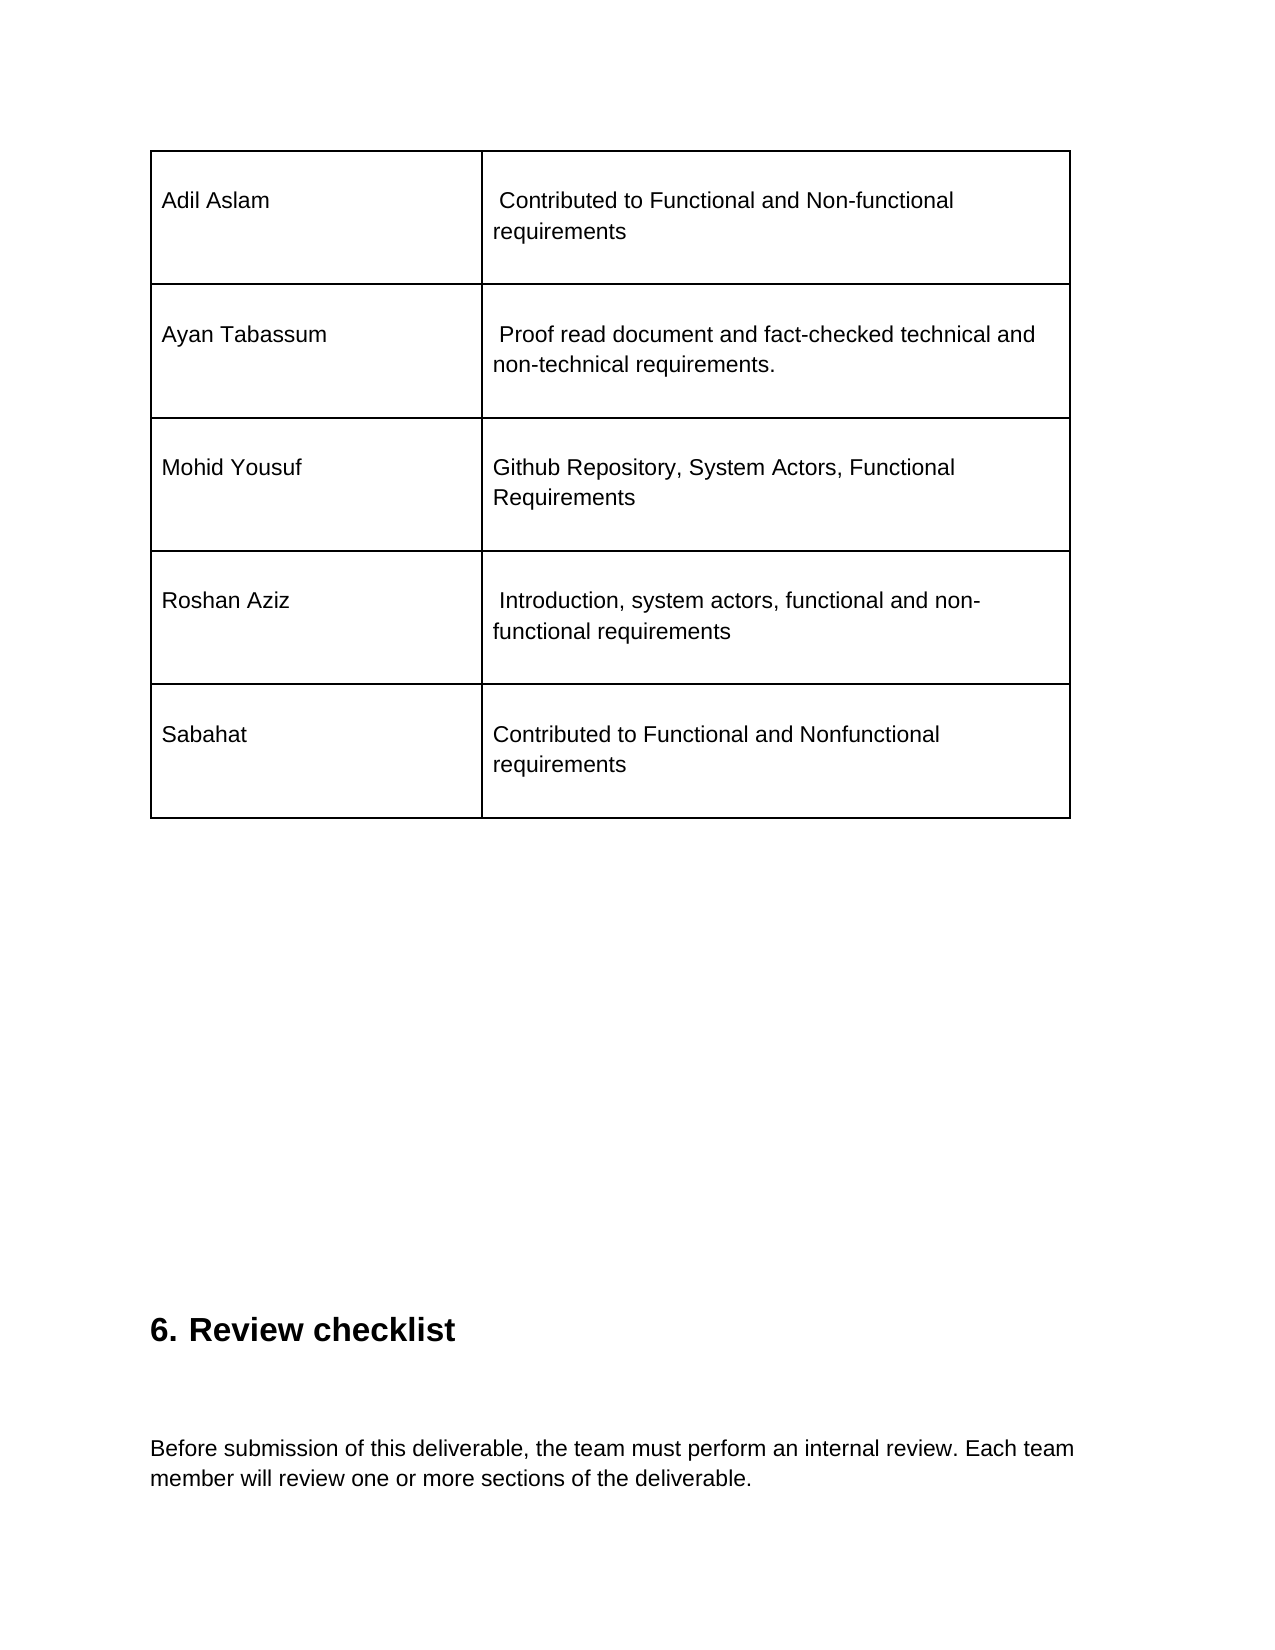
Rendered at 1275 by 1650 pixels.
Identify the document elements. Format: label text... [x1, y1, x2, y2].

table_cell Proof read document and fact-checked technical and non-technical requirements. [483, 285, 1069, 417]
table_cell Sabahat [152, 685, 481, 817]
text Before submission of this deliverable, the team must perform an internal review. Each team member will review one or more sections of the deliverable. [150, 1435, 1125, 1491]
table_cell Introduction, system actors, functional and non-functional requirements [483, 552, 1069, 683]
subtitle 6. Review checklist [150, 1310, 1125, 1349]
table_cell Ayan Tabassum [152, 285, 481, 417]
table_cell Roshan Aziz [152, 552, 481, 683]
table_cell Adil Aslam [152, 152, 481, 283]
table_cell Contributed to Functional and Non-functional requirements [483, 152, 1069, 283]
table_cell Contributed to Functional and Nonfunctional requirements [483, 685, 1069, 817]
table_cell Github Repository, System Actors, Functional Requirements [483, 419, 1069, 550]
table_cell Mohid Yousuf [152, 419, 481, 550]
